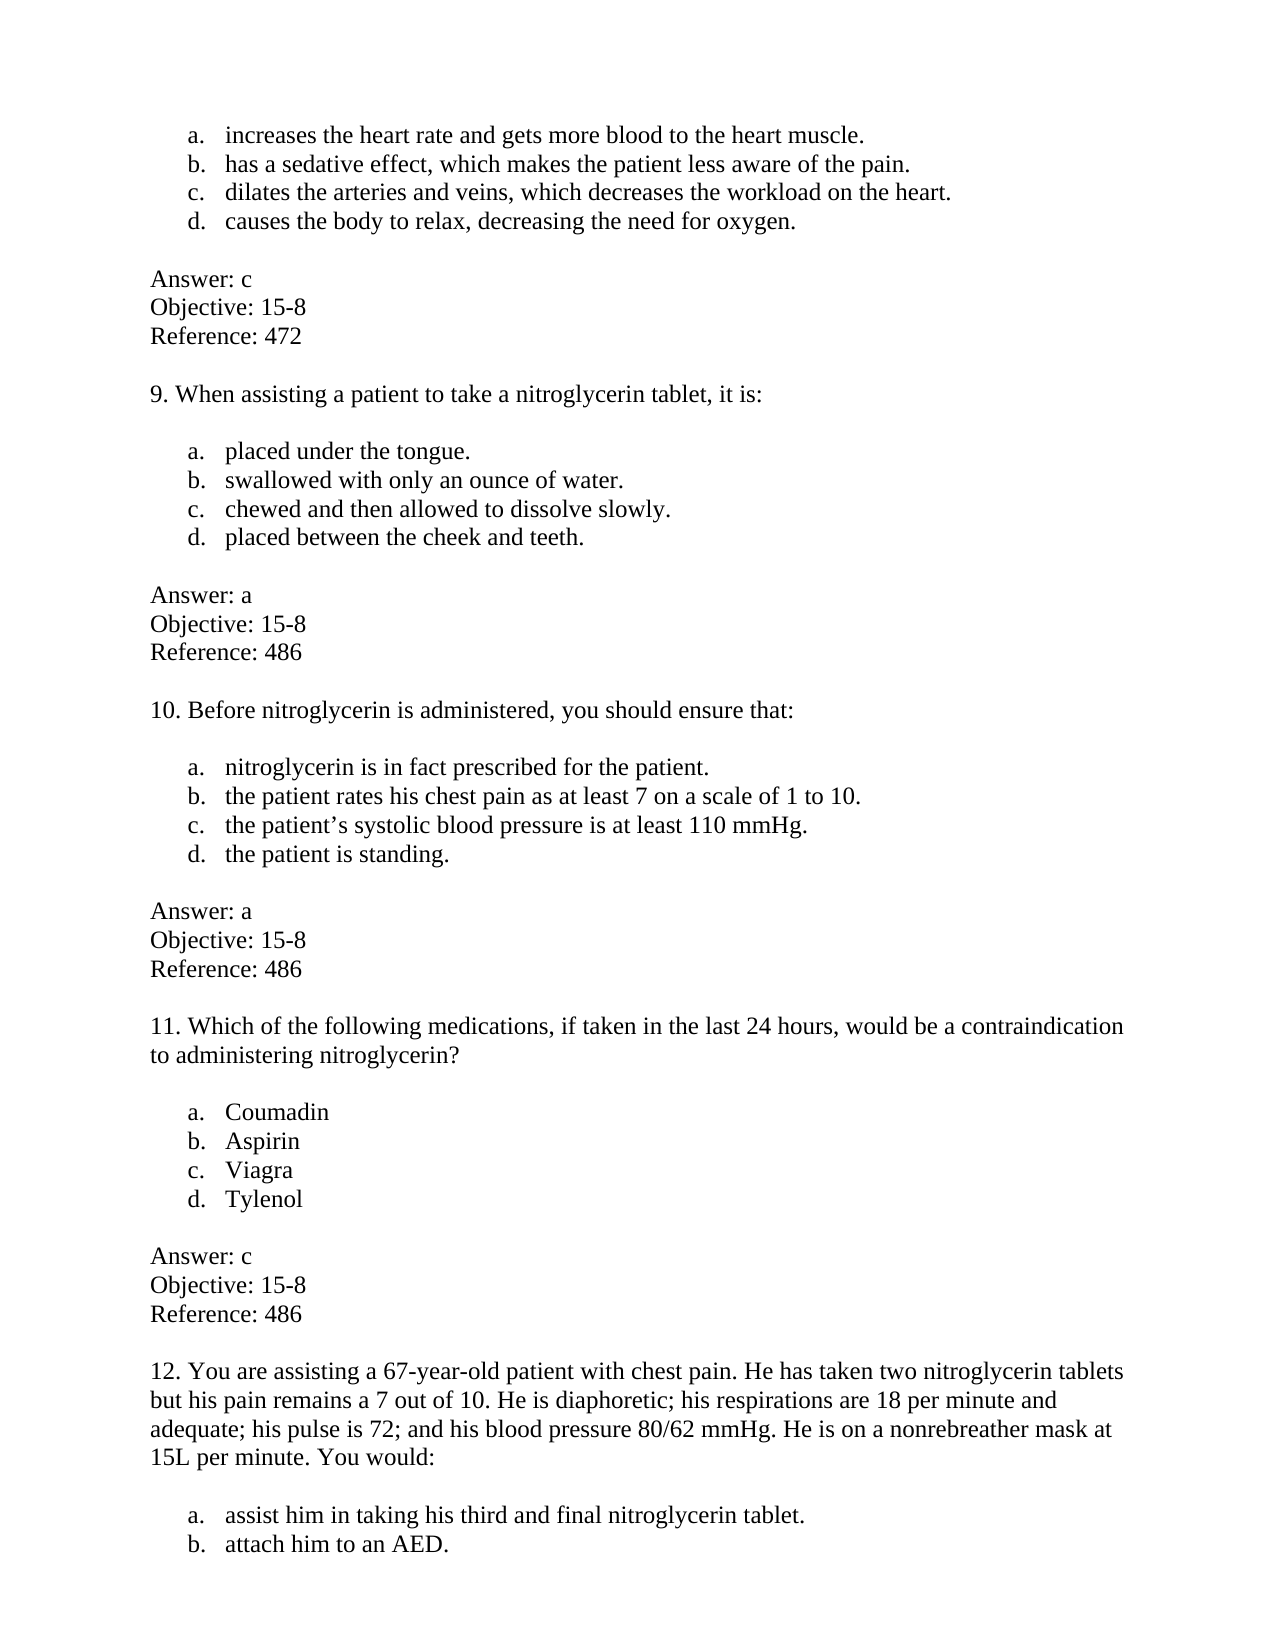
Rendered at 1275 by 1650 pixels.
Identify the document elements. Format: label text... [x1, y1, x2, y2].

list has a sedative effect, which makes the patient less aware of the pain. [187, 149, 1125, 177]
list causes the body to relax, decreasing the need for oxygen. [187, 206, 1125, 235]
text Answer: a [150, 896, 1125, 925]
text 9. When assisting a patient to take a nitroglycerin tablet, it is: [150, 379, 1125, 407]
list placed between the cheek and teeth. [187, 522, 1125, 551]
list the patient is standing. [187, 839, 1125, 867]
text Reference: 486 [150, 637, 1125, 666]
list increases the heart rate and gets more blood to the heart muscle. [187, 120, 1125, 149]
list chewed and then allowed to dissolve slowly. [187, 494, 1125, 522]
list attach him to an AED. [187, 1529, 1125, 1557]
text Answer: c [150, 264, 1125, 292]
text Answer: c [150, 1241, 1125, 1270]
text Objective: 15-8 [150, 609, 1125, 637]
list the patient rates his chest pain as at least 7 on a scale of 1 to 10. [187, 781, 1125, 810]
text 12. You are assisting a 67-year-old patient with chest pain. He has taken two nitroglycerin tablets but his pain remains a 7 out of 10. He is diaphoretic; his respirations are 18 per minute and adequate; his pulse is 72; and his blood pressure 80/62 mmHg. He is on a nonrebreather mask at 15L per minute. You would: [150, 1356, 1125, 1471]
text Answer: a [150, 580, 1125, 609]
text Reference: 486 [150, 1299, 1125, 1327]
text 10. Before nitroglycerin is administered, you should ensure that: [150, 695, 1125, 724]
list nitroglycerin is in fact prescribed for the patient. [187, 752, 1125, 781]
list Aspirin [187, 1126, 1125, 1155]
text Objective: 15-8 [150, 1270, 1125, 1299]
list placed under the tongue. [187, 436, 1125, 465]
text Objective: 15-8 [150, 925, 1125, 954]
text Reference: 486 [150, 954, 1125, 982]
list Coumadin [187, 1097, 1125, 1126]
list swallowed with only an ounce of water. [187, 465, 1125, 494]
list dilates the arteries and veins, which decreases the workload on the heart. [187, 177, 1125, 206]
list Tylenol [187, 1184, 1125, 1212]
list Viagra [187, 1155, 1125, 1184]
text Objective: 15-8 [150, 292, 1125, 321]
list the patient’s systolic blood pressure is at least 110 mmHg. [187, 810, 1125, 839]
text 11. Which of the following medications, if taken in the last 24 hours, would be a contraindication to administering nitroglycerin? [150, 1011, 1125, 1069]
list assist him in taking his third and final nitroglycerin tablet. [187, 1500, 1125, 1529]
text Reference: 472 [150, 321, 1125, 350]
